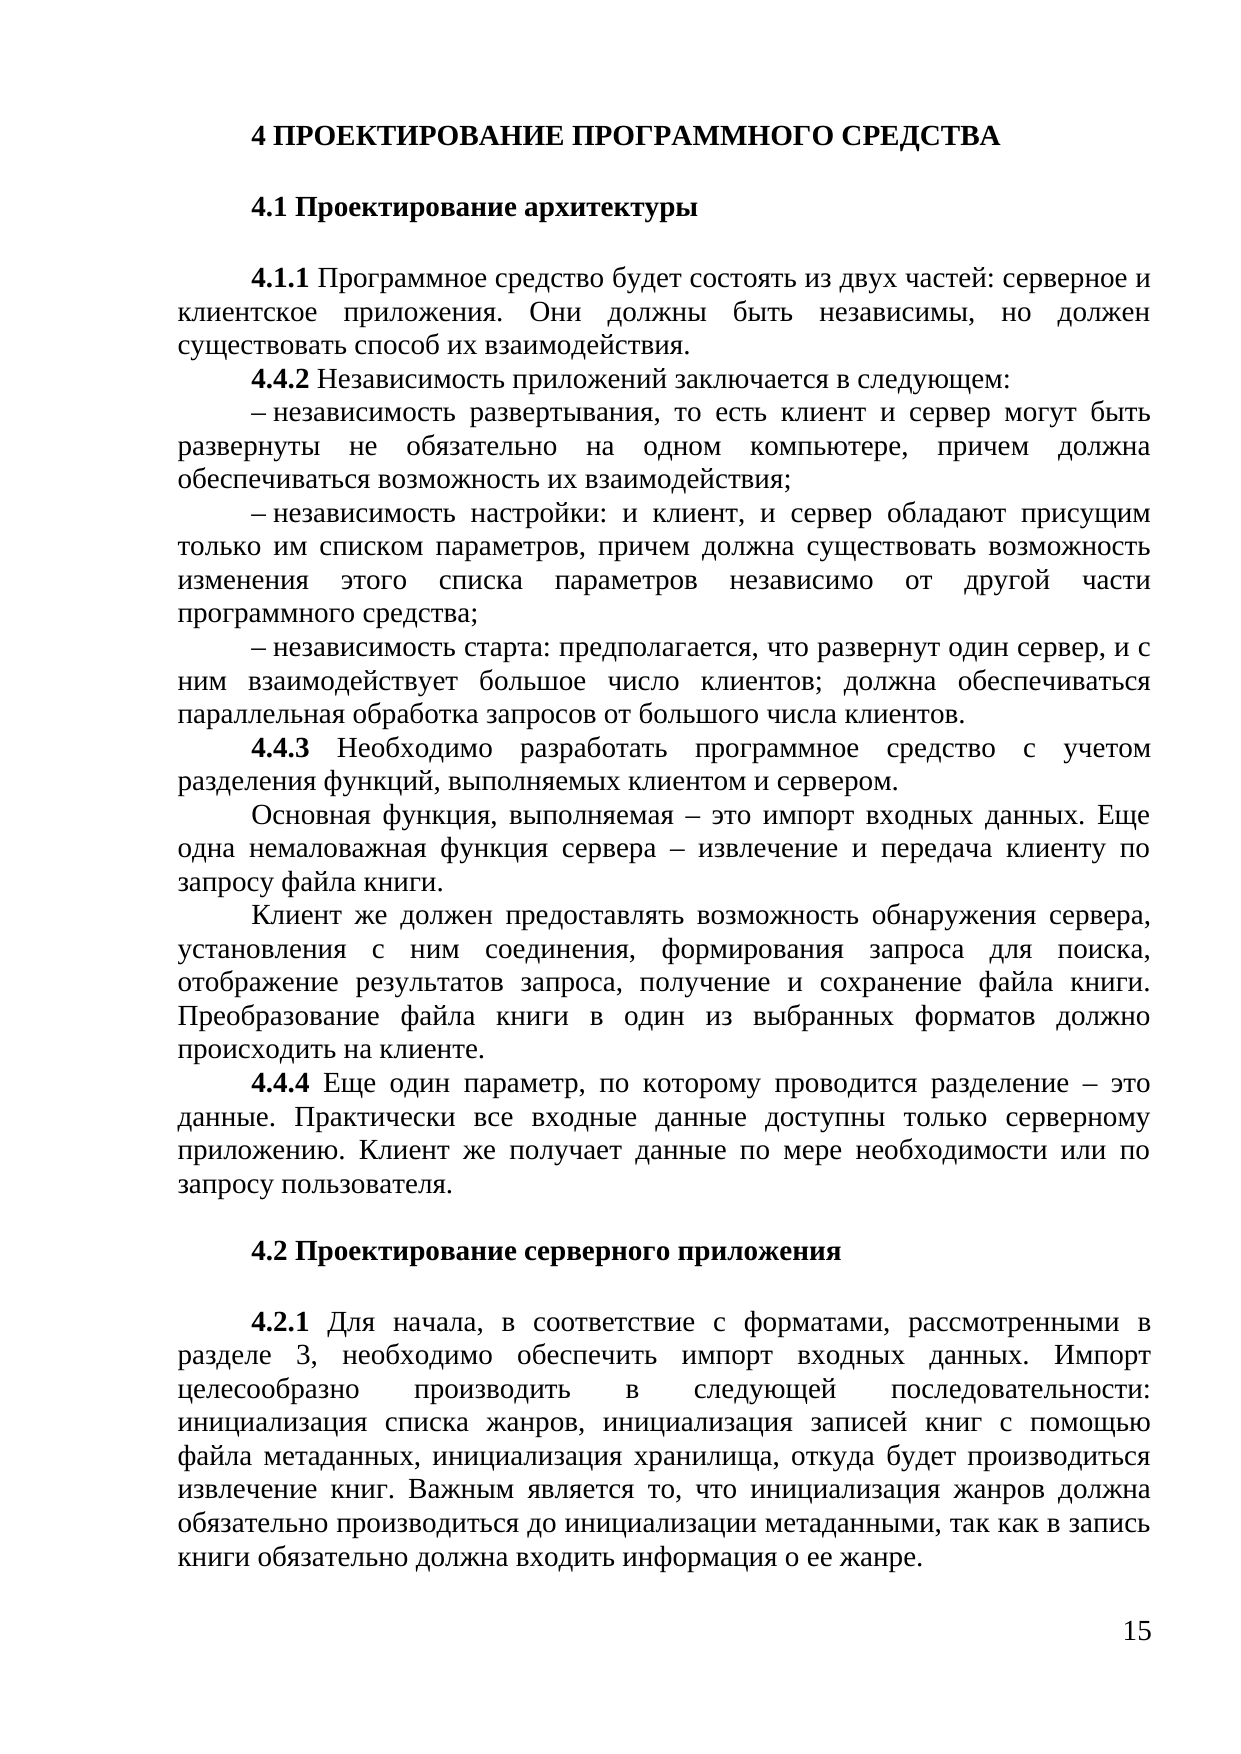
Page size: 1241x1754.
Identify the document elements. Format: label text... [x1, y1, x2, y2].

text 4.4.4 Еще один параметр, по которому проводится разделение – это данные. Практически все входные данные доступны только серверному приложению. Клиент же получает данные по мере необходимости или по запросу пользователя. [177, 1065, 1152, 1199]
subtitle Проектирование серверного приложения [251, 1233, 1152, 1266]
subtitle проектирование программного средства [251, 118, 1152, 152]
text независимость старта: предполагается, что развернут один сервер, и с ним взаимодействует большое число клиентов; должна обеспечиваться параллельная обработка запросов от большого числа клиентов. [177, 629, 1152, 730]
subtitle Проектирование архитектуры [251, 189, 1152, 223]
text независимость настройки: и клиент, и сервер обладают присущим только им списком параметров, причем должна существовать возможность изменения этого списка параметров независимо от другой части программного средства; [177, 495, 1152, 629]
text 4.1.1 Программное средство будет состоять из двух частей: серверное и клиентское приложения. Они должны быть независимы, но должен существовать способ их взаимодействия. [177, 260, 1152, 361]
text 4.2.1 Для начала, в соответствие с форматами, рассмотренными в разделе 3, необходимо обеспечить импорт входных данных. Импорт целесообразно производить в следующей последовательности: инициализация списка жанров, инициализация записей книг с помощью файла метаданных, инициализация хранилища, откуда будет производиться извлечение книг. Важным является то, что инициализация жанров должна обязательно производиться до инициализации метаданными, так как в запись книги обязательно должна входить информация о ее жанре. [177, 1304, 1152, 1572]
text независимость развертывания, то есть клиент и сервер могут быть развернуты не обязательно на одном компьютере, причем должна обеспечиваться возможность их взаимодействия; [177, 394, 1152, 495]
text Клиент же должен предоставлять возможность обнаружения сервера, установления с ним соединения, формирования запроса для поиска, отображение результатов запроса, получение и сохранение файла книги. Преобразование файла книги в один из выбранных форматов должно происходить на клиенте. [177, 897, 1152, 1065]
text 4.4.2 Независимость приложений заключается в следующем: [177, 361, 1152, 394]
text 4.4.3 Необходимо разработать программное средство с учетом разделения функций, выполняемых клиентом и сервером. [177, 730, 1152, 797]
text Основная функция, выполняемая – это импорт входных данных. Еще одна немаловажная функция сервера – извлечение и передача клиенту по запросу файла книги. [177, 797, 1152, 897]
